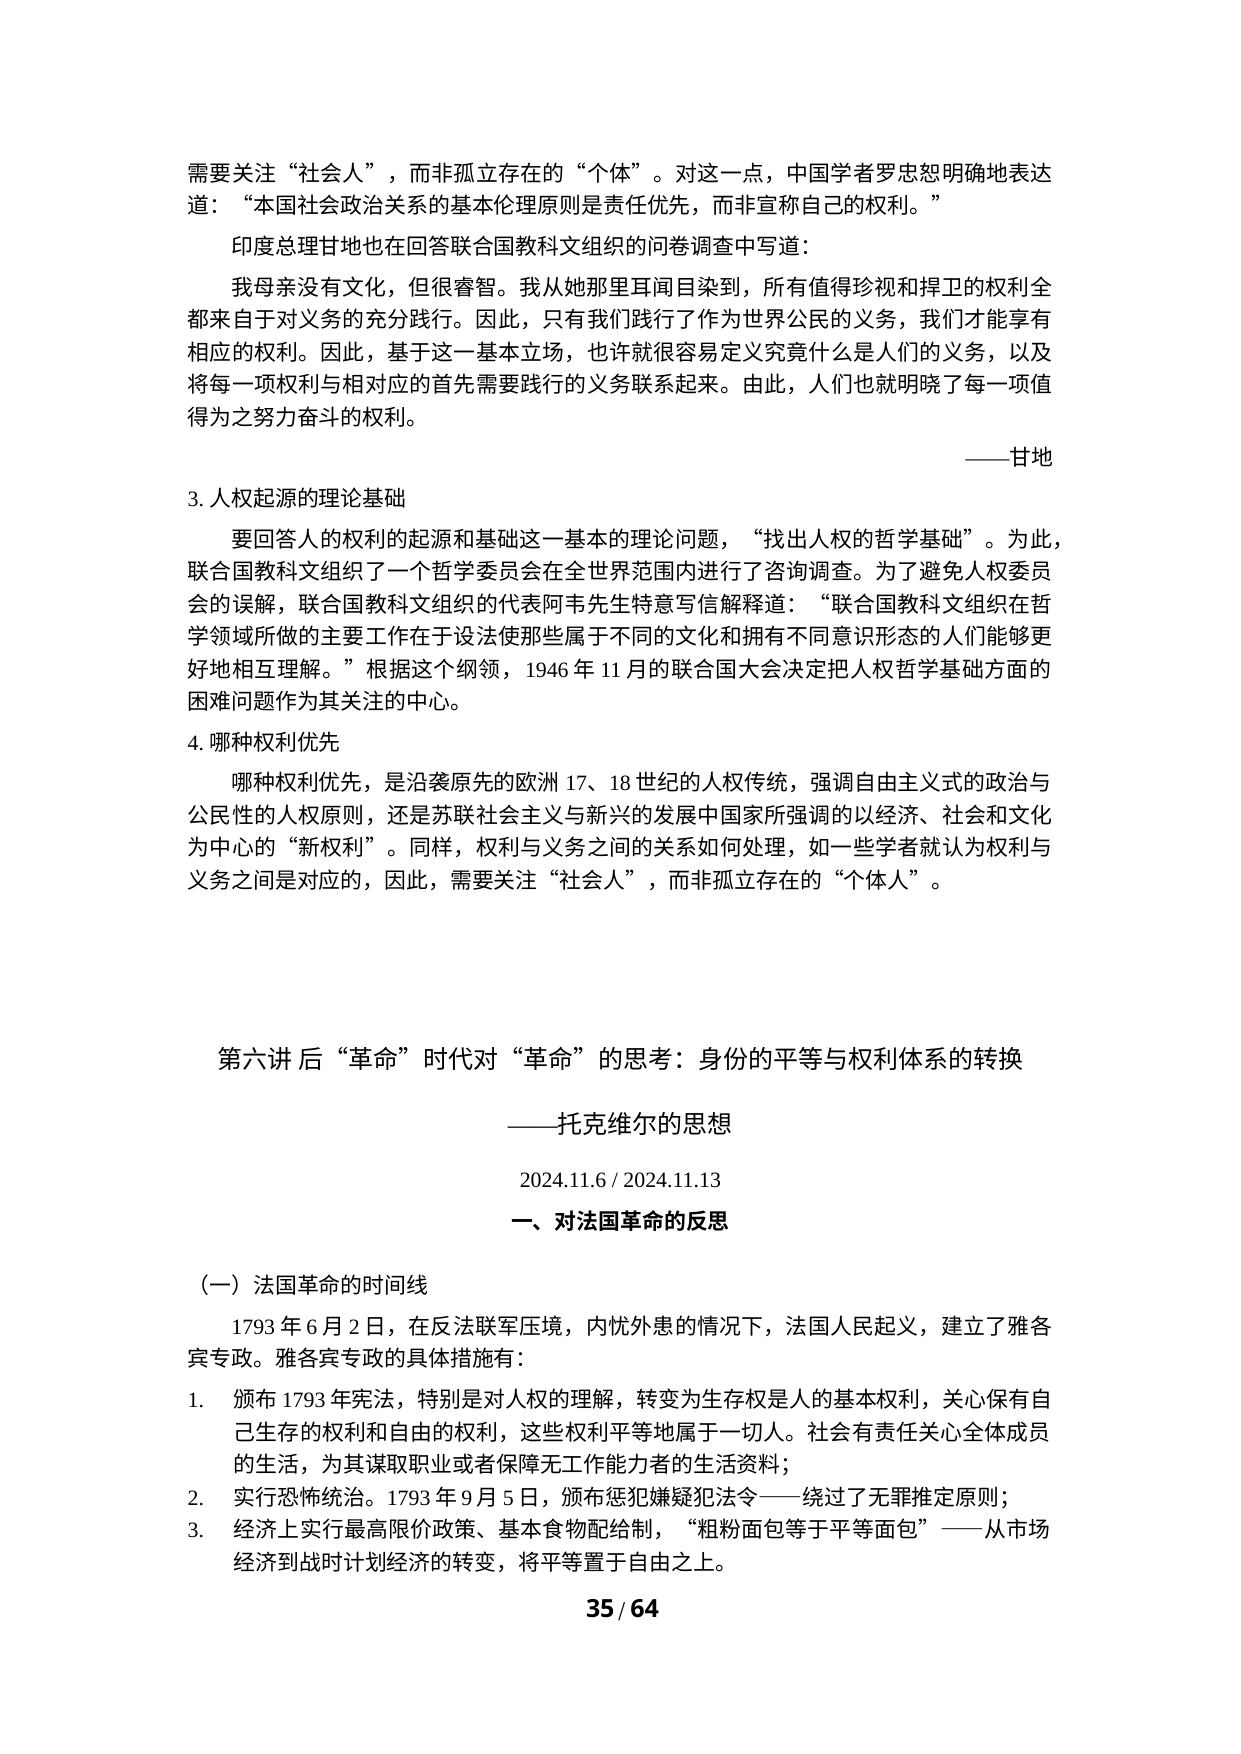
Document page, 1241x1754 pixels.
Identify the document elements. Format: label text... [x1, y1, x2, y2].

list 实行恐怖统治。1793年9月5日，颁布惩犯嫌疑犯法令——绕过了无罪推定原则； [187, 1479, 1053, 1512]
text 第六讲 后“革命”时代对“革命”的思考：身份的平等与权利体系的转换 ——托克维尔的思想 [187, 1025, 1053, 1155]
text ——甘地 [187, 440, 1053, 472]
text 4. 哪种权利优先 [187, 724, 1053, 757]
text 要回答人的权利的起源和基础这一基本的理论问题，“找出人权的哲学基础”。为此，联合国教科文组织了一个哲学委员会在全世界范围内进行了咨询调查。为了避免人权委员会的误解，联合国教科文组织的代表阿韦先生特意写信解释道：“联合国教科文组织在哲学领域所做的主要工作在于设法使那些属于不同的文化和拥有不同意识形态的人们能够更好地相互理解。”根据这个纲领，1946年11月的联合国大会决定把人权哲学基础方面的困难问题作为其关注的中心。 [187, 521, 1053, 716]
text 一、对法国革命的反思 [187, 1204, 1053, 1236]
text 哪种权利优先，是沿袭原先的欧洲17、18世纪的人权传统，强调自由主义式的政治与公民性的人权原则，还是苏联社会主义与新兴的发展中国家所强调的以经济、社会和文化为中心的“新权利”。同样，权利与义务之间的关系如何处理，如一些学者就认为权利与义务之间是对应的，因此，需要关注“社会人”，而非孤立存在的“个体人”。 [187, 765, 1053, 895]
list 经济上实行最高限价政策、基本食物配给制，“粗粉面包等于平等面包”——从市场经济到战时计划经济的转变，将平等置于自由之上。 [187, 1512, 1053, 1577]
text 印度总理甘地也在回答联合国教科文组织的问卷调查中写道： [187, 229, 1053, 261]
text 1793年6月2日，在反法联军压境，内忧外患的情况下，法国人民起义，建立了雅各宾专政。雅各宾专政的具体措施有： [187, 1308, 1053, 1373]
text 权利与义务之间的关系如何处理？一些学者就认为权利与义务之间是对应的，因此，需要关注“社会人”，而非孤立存在的“个体”。对这一点，中国学者罗忠恕明确地表达道：“本国社会政治关系的基本伦理原则是责任优先，而非宣称自己的权利。” [187, 156, 1053, 221]
text 3. 人权起源的理论基础 [187, 481, 1053, 513]
text 2024.11.6 / 2024.11.13 [187, 1163, 1053, 1196]
text （一）法国革命的时间线 [187, 1268, 1053, 1300]
list 颁布1793年宪法，特别是对人权的理解，转变为生存权是人的基本权利，关心保有自己生存的权利和自由的权利，这些权利平等地属于一切人。社会有责任关心全体成员的生活，为其谋取职业或者保障无工作能力者的生活资料； [187, 1382, 1053, 1479]
text 我母亲没有文化，但很睿智。我从她那里耳闻目染到，所有值得珍视和捍卫的权利全都来自于对义务的充分践行。因此，只有我们践行了作为世界公民的义务，我们才能享有相应的权利。因此，基于这一基本立场，也许就很容易定义究竟什么是人们的义务，以及将每一项权利与相对应的首先需要践行的义务联系起来。由此，人们也就明晓了每一项值得为之努力奋斗的权利。 [187, 269, 1053, 432]
